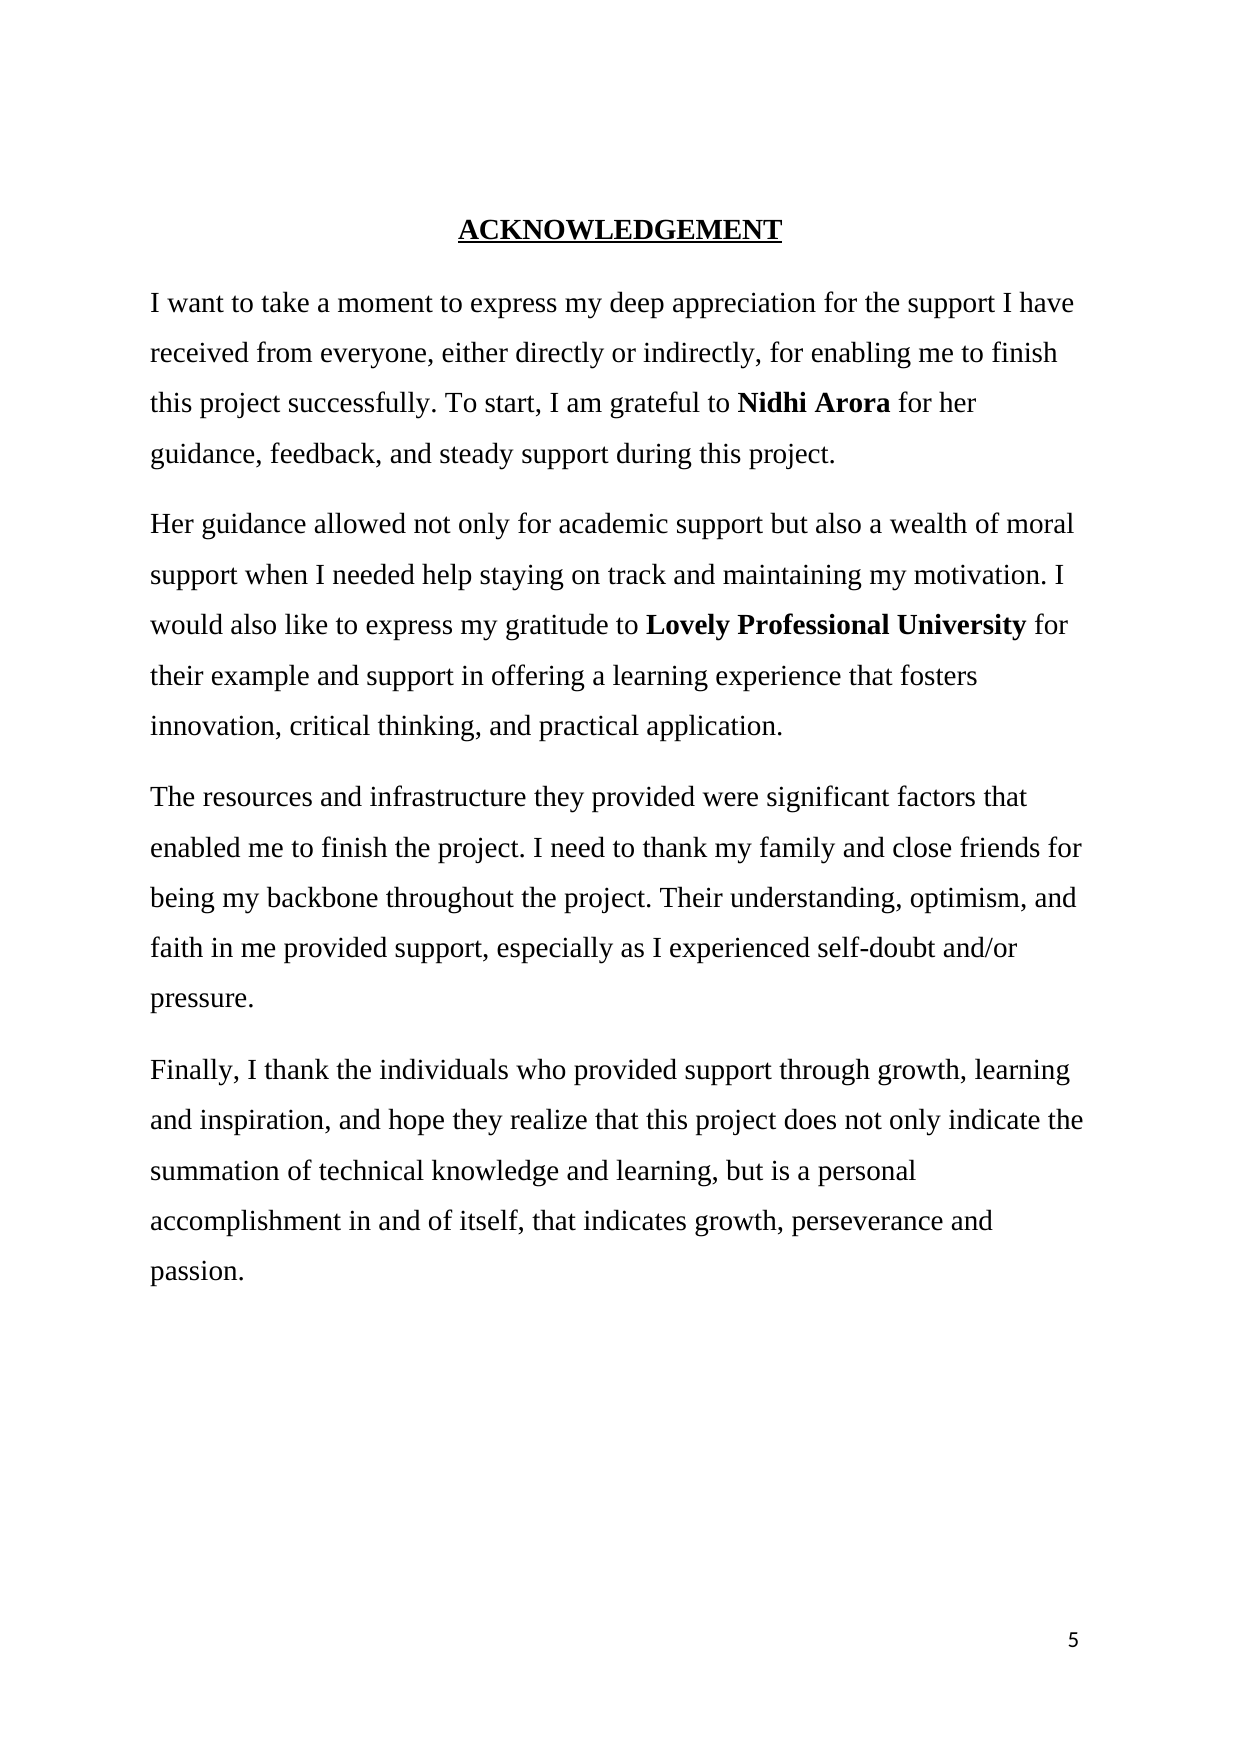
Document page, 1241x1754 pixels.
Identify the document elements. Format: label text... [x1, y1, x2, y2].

subtitle ACKNOWLEDGEMENT [309, 212, 932, 245]
text Finally, I thank the individuals who provided support through growth, learning and inspiration, and hope they realize that this project does not only indicate the summation of technical knowledge and learning, but is a personal accomplishment in and of itself, that indicates growth, perseverance and passion. [150, 1052, 1089, 1287]
text The resources and infrastructure they provided were significant factors that enabled me to finish the project. I need to thank my family and close friends for being my backbone throughout the project. Their understanding, optimism, and faith in me provided support, especially as I experienced self-doubt and/or pressure. [150, 779, 1089, 1014]
text Her guidance allowed not only for academic support but also a wealth of moral support when I needed help staying on track and maintaining my motivation. I would also like to express my gratitude to Lovely Professional University for their example and support in offering a learning experience that fosters innovation, critical thinking, and practical application. [150, 507, 1081, 741]
text I want to take a moment to express my deep appreciation for the support I have received from everyone, either directly or indirectly, for enabling me to finish this project successfully. To start, I am grateful to Nidhi Arora for her guidance, feedback, and steady support during this project. [150, 285, 1089, 469]
